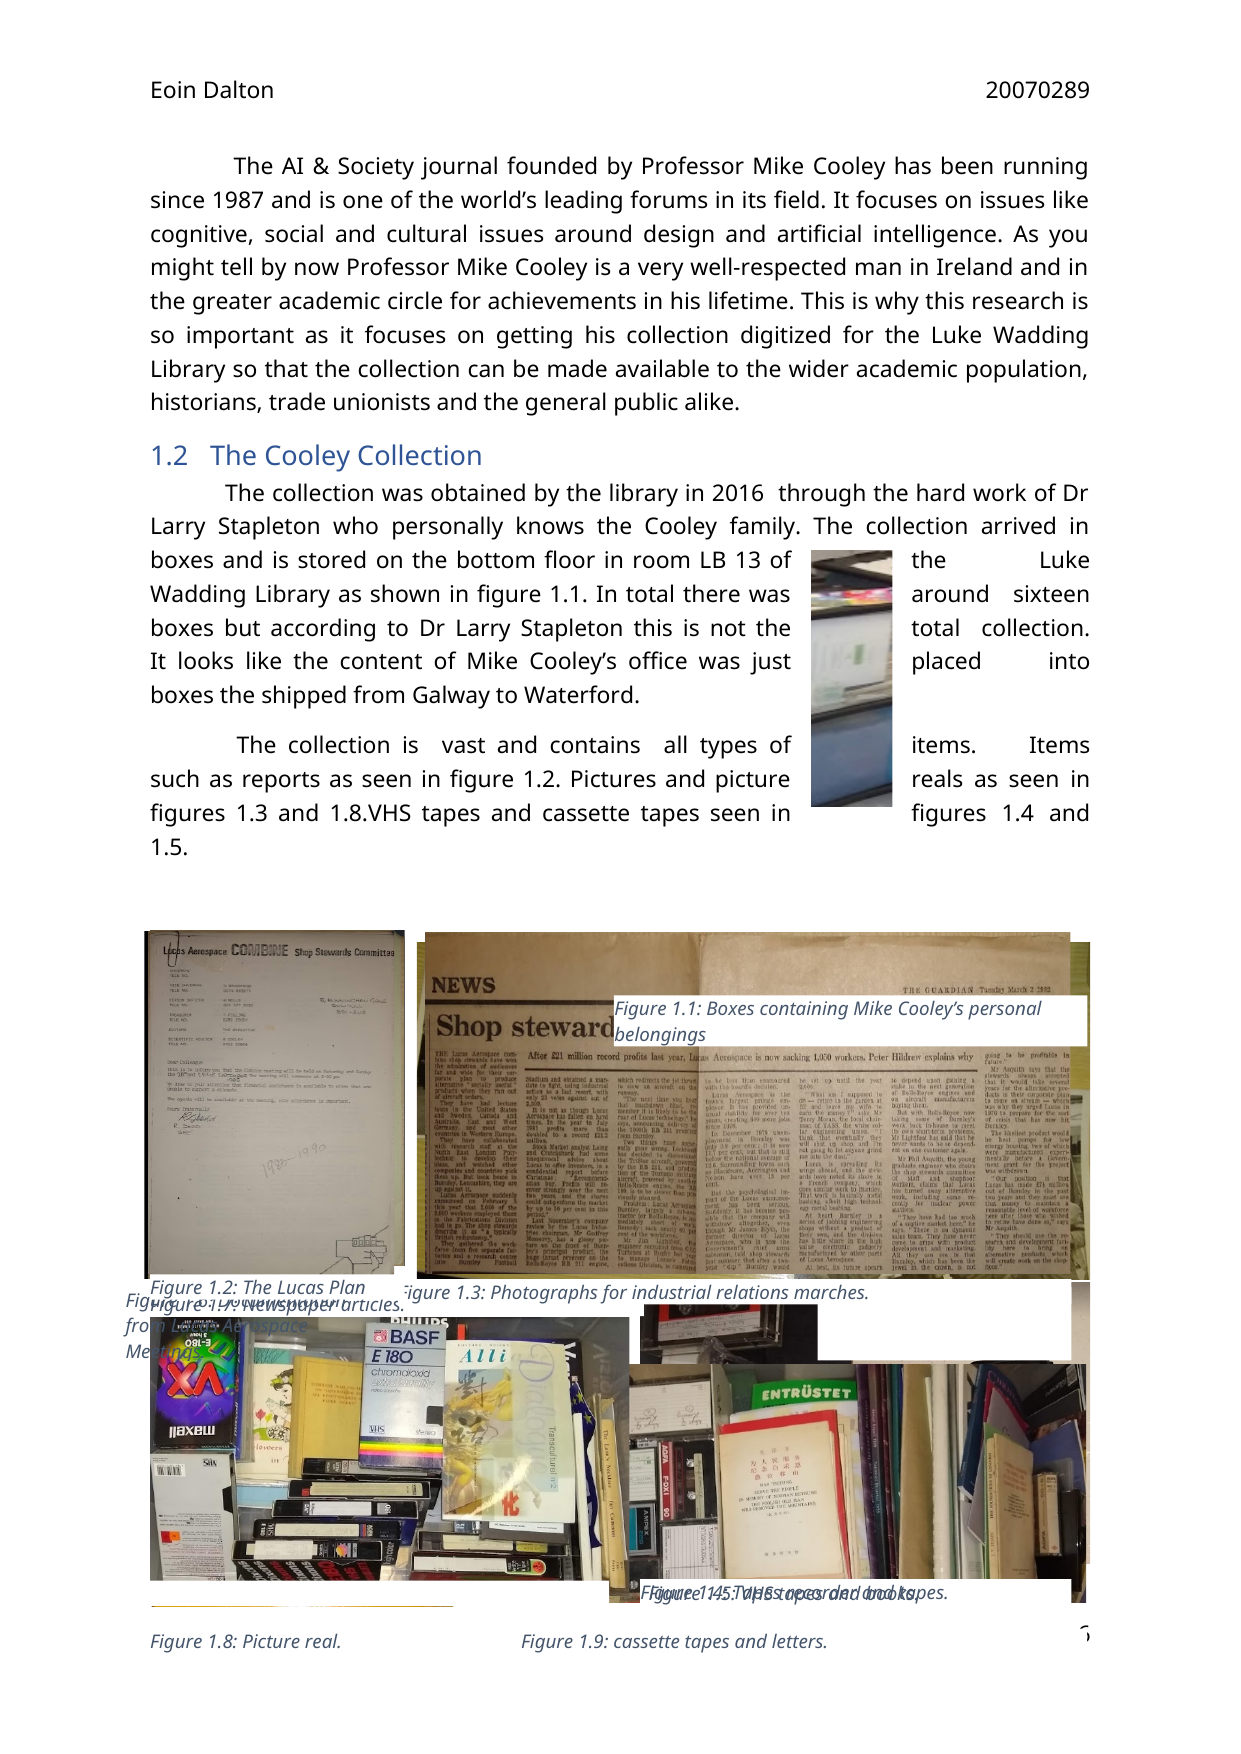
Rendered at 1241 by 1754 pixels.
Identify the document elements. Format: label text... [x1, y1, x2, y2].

picture [144, 930, 405, 1279]
subtitle The Cooley Collection [150, 437, 1090, 473]
picture [416, 932, 1091, 1280]
text The AI & Society journal founded by Professor Mike Cooley has been running since 1987 and is one of the world’s leading forums in its field. It focuses on issues like cognitive, social and cultural issues around design and artificial intelligence. As you might tell by now Professor Mike Cooley is a very well-respected man in Ireland and in the greater academic circle for achievements in his lifetime. This is why this research is so important as it focuses on getting his collection digitized for the Luke Wadding Library so that the collection can be made available to the wider academic population, historians, trade unionists and the general public alike. [150, 150, 1090, 417]
text The collection was obtained by the library in 2016 through the hard work of Dr Larry Stapleton who personally knows the Cooley family. The collection arrived in boxes and is stored on the bottom floor in room LB 13 of the Luke Wadding Library as shown in figure 1.1. In total there was around sixteen boxes but according to Dr Larry Stapleton this is not the total collection. It looks like the content of Mike Cooley’s office was just placed into boxes the shipped from Galway to Waterford. [150, 476, 1090, 710]
picture [640, 1282, 1091, 1564]
text The collection is vast and contains all types of items. Items such as reports as seen in figure 1.2. Pictures and picture reals as seen in figures 1.3 and 1.8.VHS tapes and cassette tapes seen in figures 1.4 and 1.5. [150, 729, 1090, 862]
picture [150, 1317, 630, 1596]
picture [811, 550, 893, 807]
